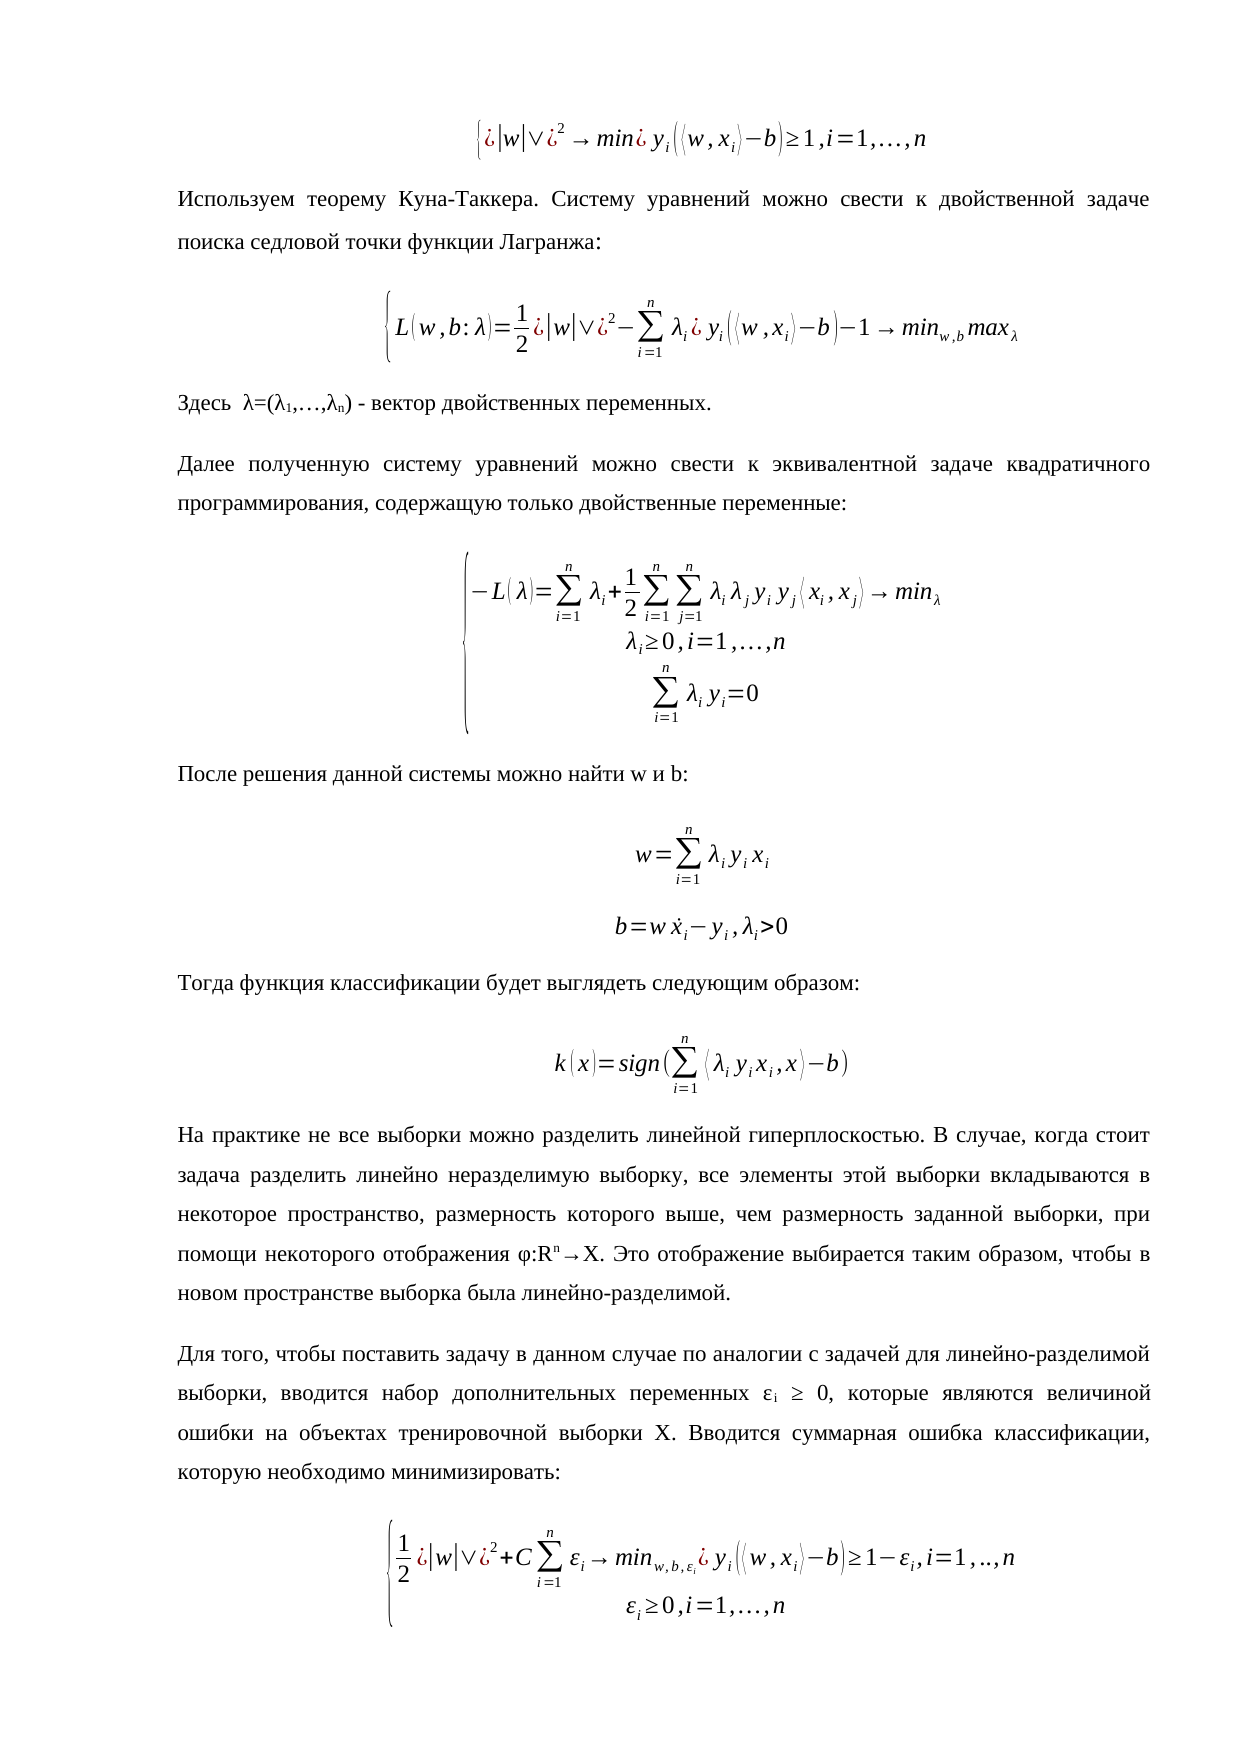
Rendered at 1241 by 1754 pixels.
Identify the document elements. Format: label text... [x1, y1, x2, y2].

text Далее полученную систему уравнений можно свести к эквивалентной задаче квадратичного программирования, содержащую только двойственные переменные: [177, 450, 1152, 516]
text Для того, чтобы поставить задачу в данном случае по аналогии с задачей для линейно-разделимой выборки, вводится набор дополнительных переменных εi ≥ 0, которые являются величиной ошибки на объектах тренировочной выборки X. Вводится суммарная ошибка классификации, которую необходимо минимизировать: [177, 1340, 1152, 1484]
text Здесь λ=(λ1,…,λn) - вектор двойственных переменных. [177, 389, 1152, 416]
text На практике не все выборки можно разделить линейной гиперплоскостью. В случае, когда стоит задача разделить линейно неразделимую выборку, все элементы этой выборки вкладываются в некоторое пространство, размерность которого выше, чем размерность заданной выборки, при помощи некоторого отображения φ:Rn→X. Это отображение выбирается таким образом, чтобы в новом пространстве выборка была линейно-разделимой. [177, 1121, 1152, 1306]
text Используем теорему Куна-Таккера. Систему уравнений можно свести к двойственной задаче поиска седловой точки функции Лагранжа: [177, 185, 1152, 255]
text Тогда функция классификации будет выглядеть следующим образом: [177, 969, 1152, 995]
text После решения данной системы можно найти w и b: [177, 760, 1152, 786]
